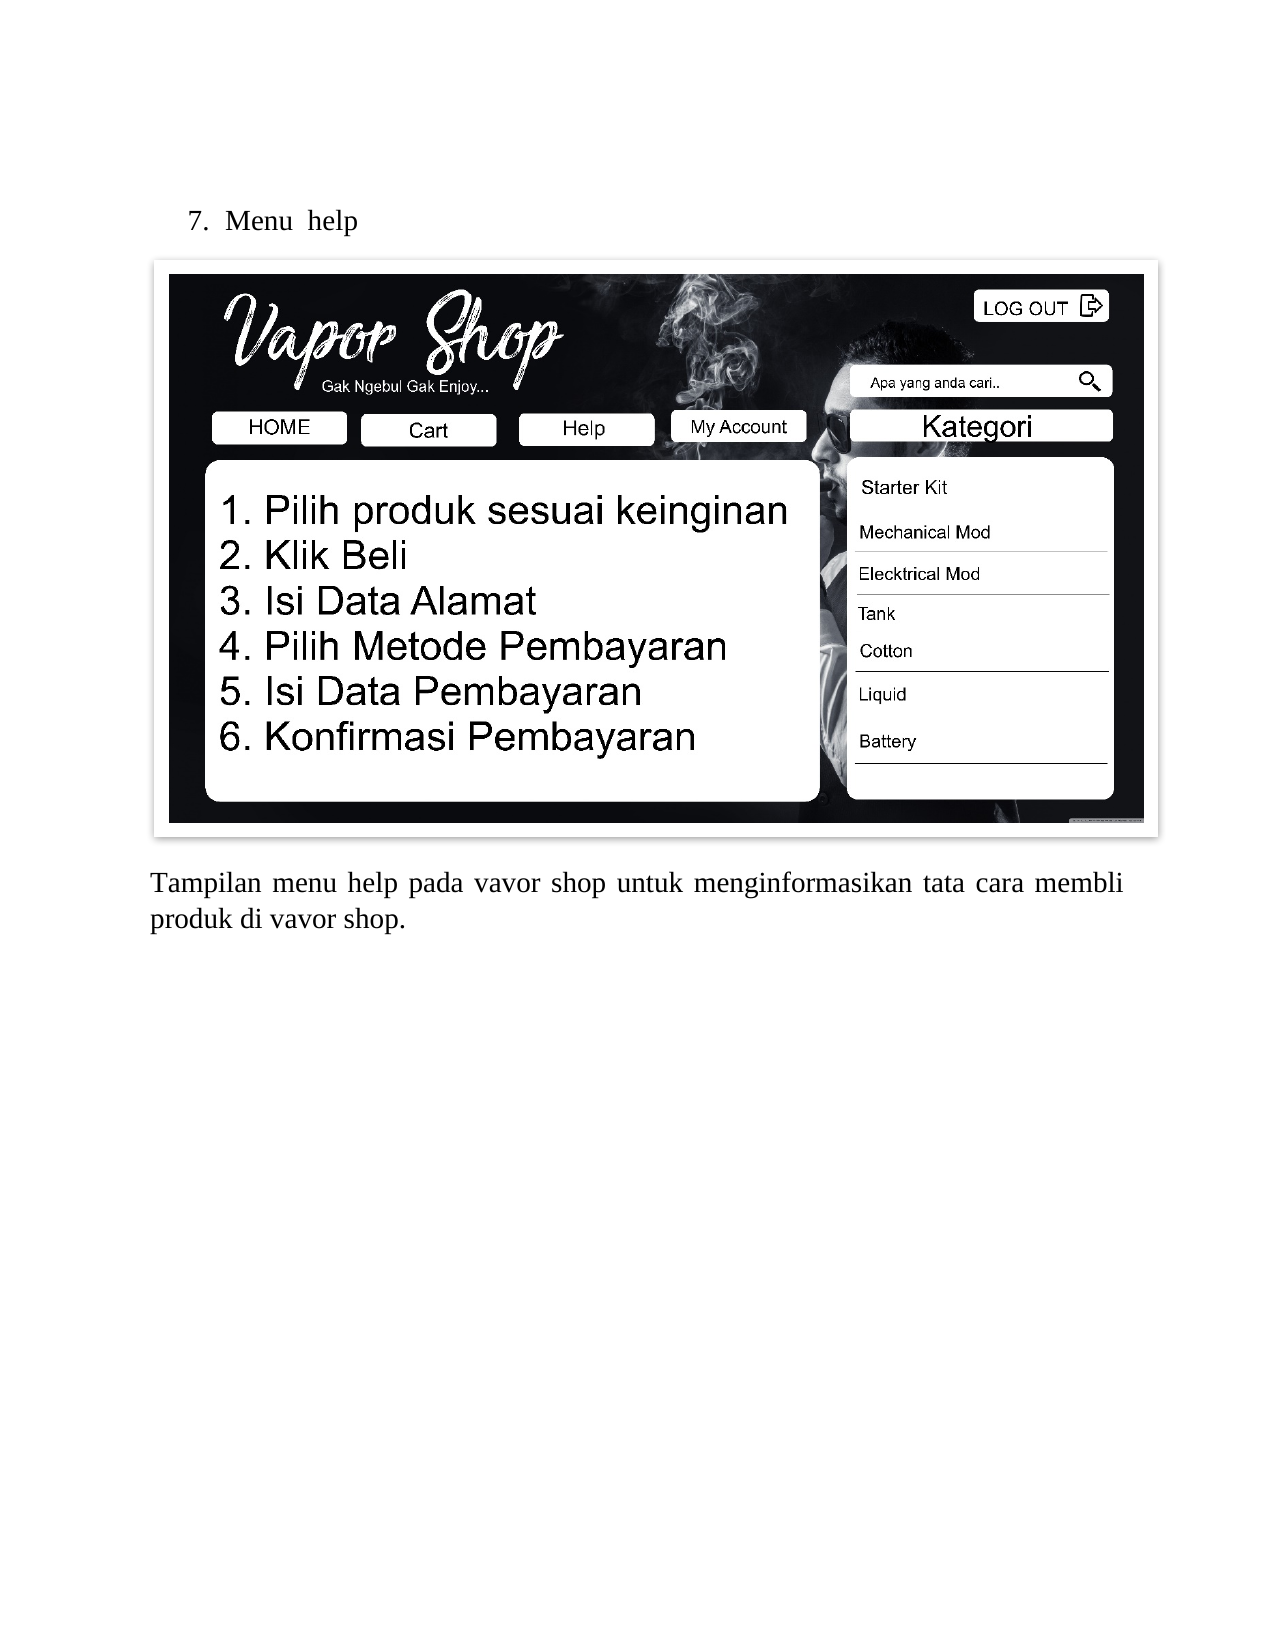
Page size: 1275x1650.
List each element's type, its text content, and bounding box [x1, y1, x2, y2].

picture [169, 274, 1144, 823]
list Menu help [187, 203, 1125, 236]
text Tampilan menu help pada vavor shop untuk menginformasikan tata cara membli produk di vavor shop. [150, 865, 1125, 935]
